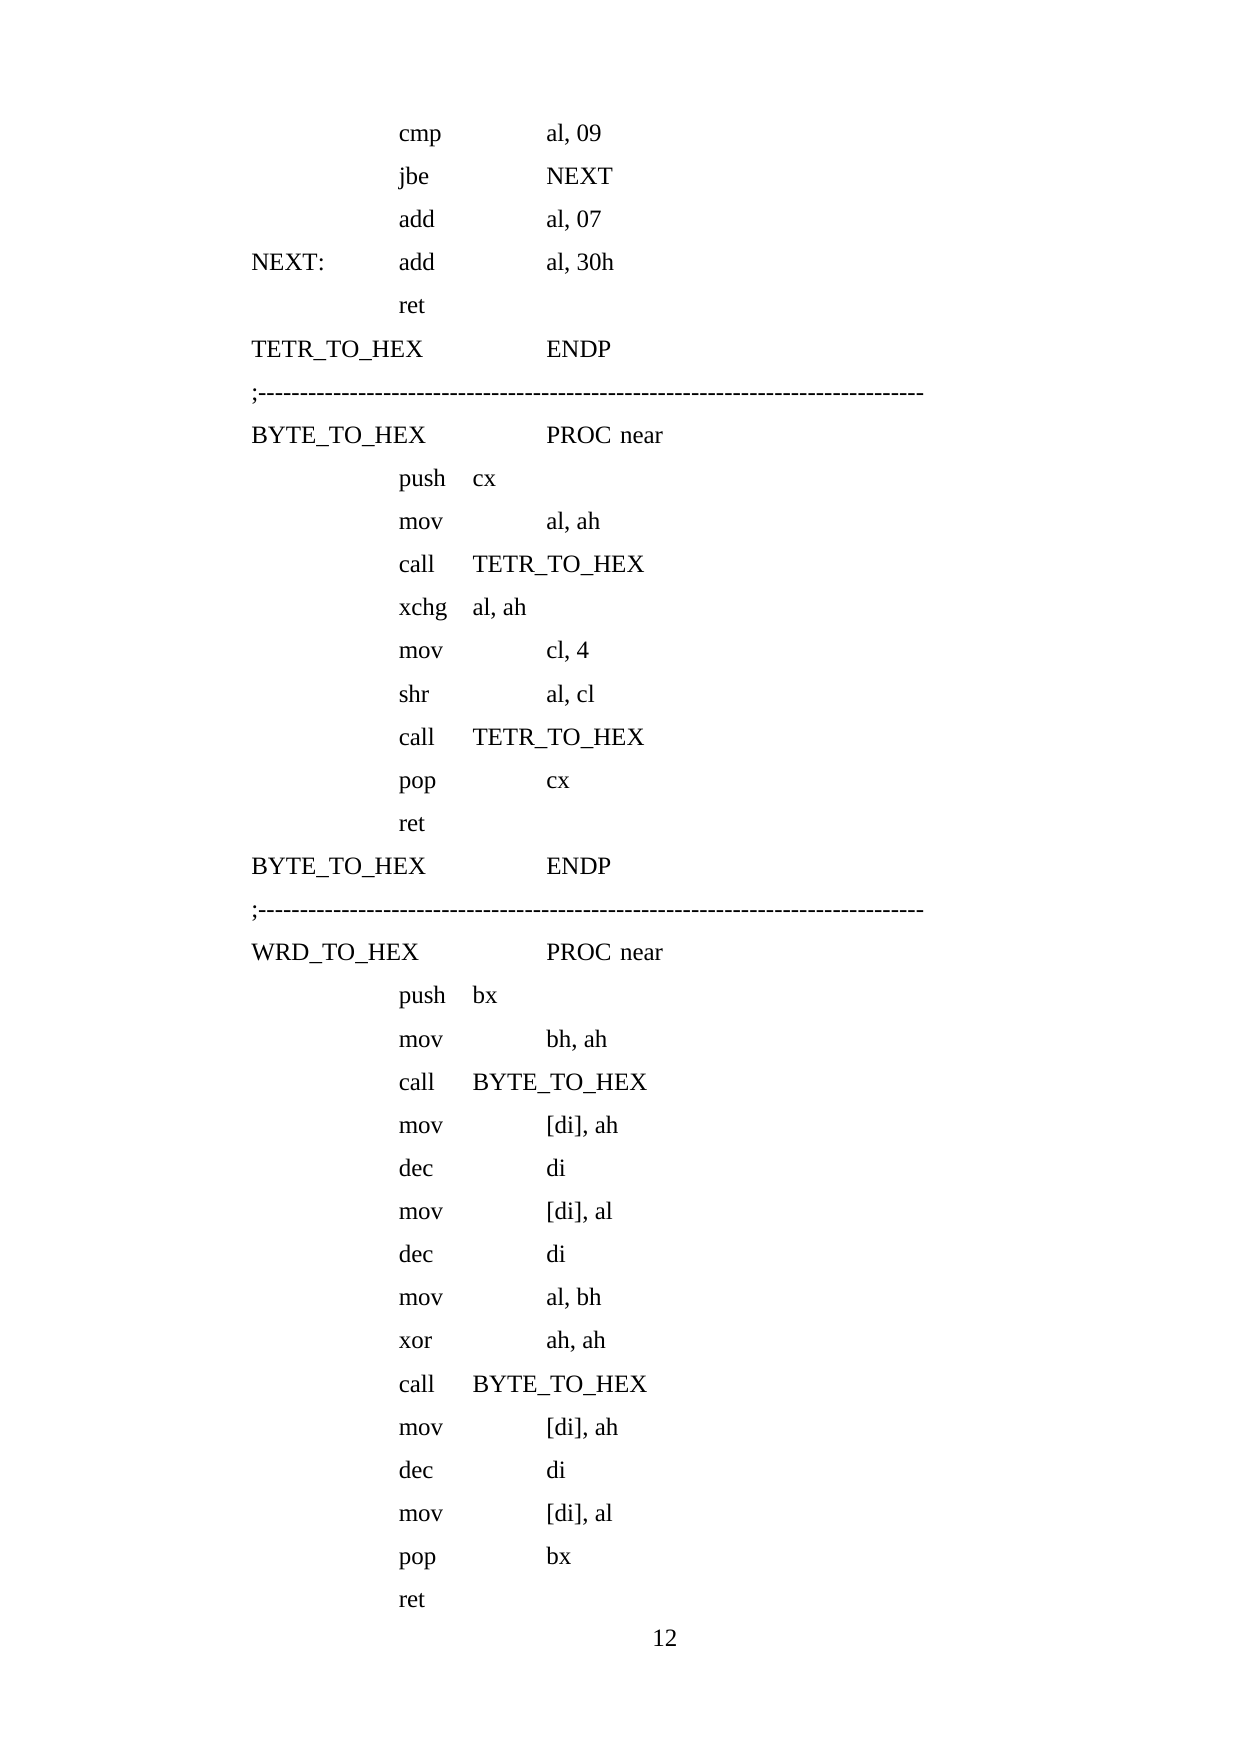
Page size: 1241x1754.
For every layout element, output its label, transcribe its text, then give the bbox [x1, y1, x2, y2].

text mov al, ah [177, 506, 1152, 535]
text add al, 07 [177, 204, 1152, 233]
text BYTE_TO_HEX ENDP [177, 851, 1152, 880]
text NEXT: add al, 30h [177, 247, 1152, 276]
text ret [177, 808, 1152, 837]
text xchg al, ah [177, 592, 1152, 621]
text mov [di], al [177, 1196, 1152, 1225]
text mov [di], ah [177, 1110, 1152, 1139]
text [177, 377, 1152, 406]
text call BYTE_TO_HEX [177, 1067, 1152, 1096]
text dec di [177, 1153, 1152, 1182]
text WRD_TO_HEX PROC near [177, 937, 1152, 966]
text mov [di], al [177, 1498, 1152, 1527]
text ret [177, 291, 1152, 319]
text cmp al, 09 [177, 118, 1152, 147]
text mov al, bh [177, 1282, 1152, 1311]
text mov [di], ah [177, 1412, 1152, 1441]
text call BYTE_TO_HEX [177, 1369, 1152, 1397]
text xor ah, ah [177, 1326, 1152, 1354]
text pop bx [177, 1541, 1152, 1570]
text shr al, cl [177, 679, 1152, 707]
text pop cx [177, 765, 1152, 794]
text dec di [177, 1455, 1152, 1484]
text ;-------------------------------------------------------------------------------- [177, 894, 1152, 923]
text jbe NEXT [177, 161, 1152, 190]
text ret [177, 1584, 1152, 1613]
text push cx [177, 463, 1152, 492]
text push bx [177, 981, 1152, 1009]
text TETR_TO_HEX ENDP [177, 334, 1152, 362]
text mov bh, ah [177, 1024, 1152, 1052]
text call TETR_TO_HEX [177, 549, 1152, 578]
text BYTE_TO_HEX PROC near [177, 420, 1152, 449]
text mov cl, 4 [177, 636, 1152, 664]
text call TETR_TO_HEX [177, 722, 1152, 751]
text dec di [177, 1239, 1152, 1268]
